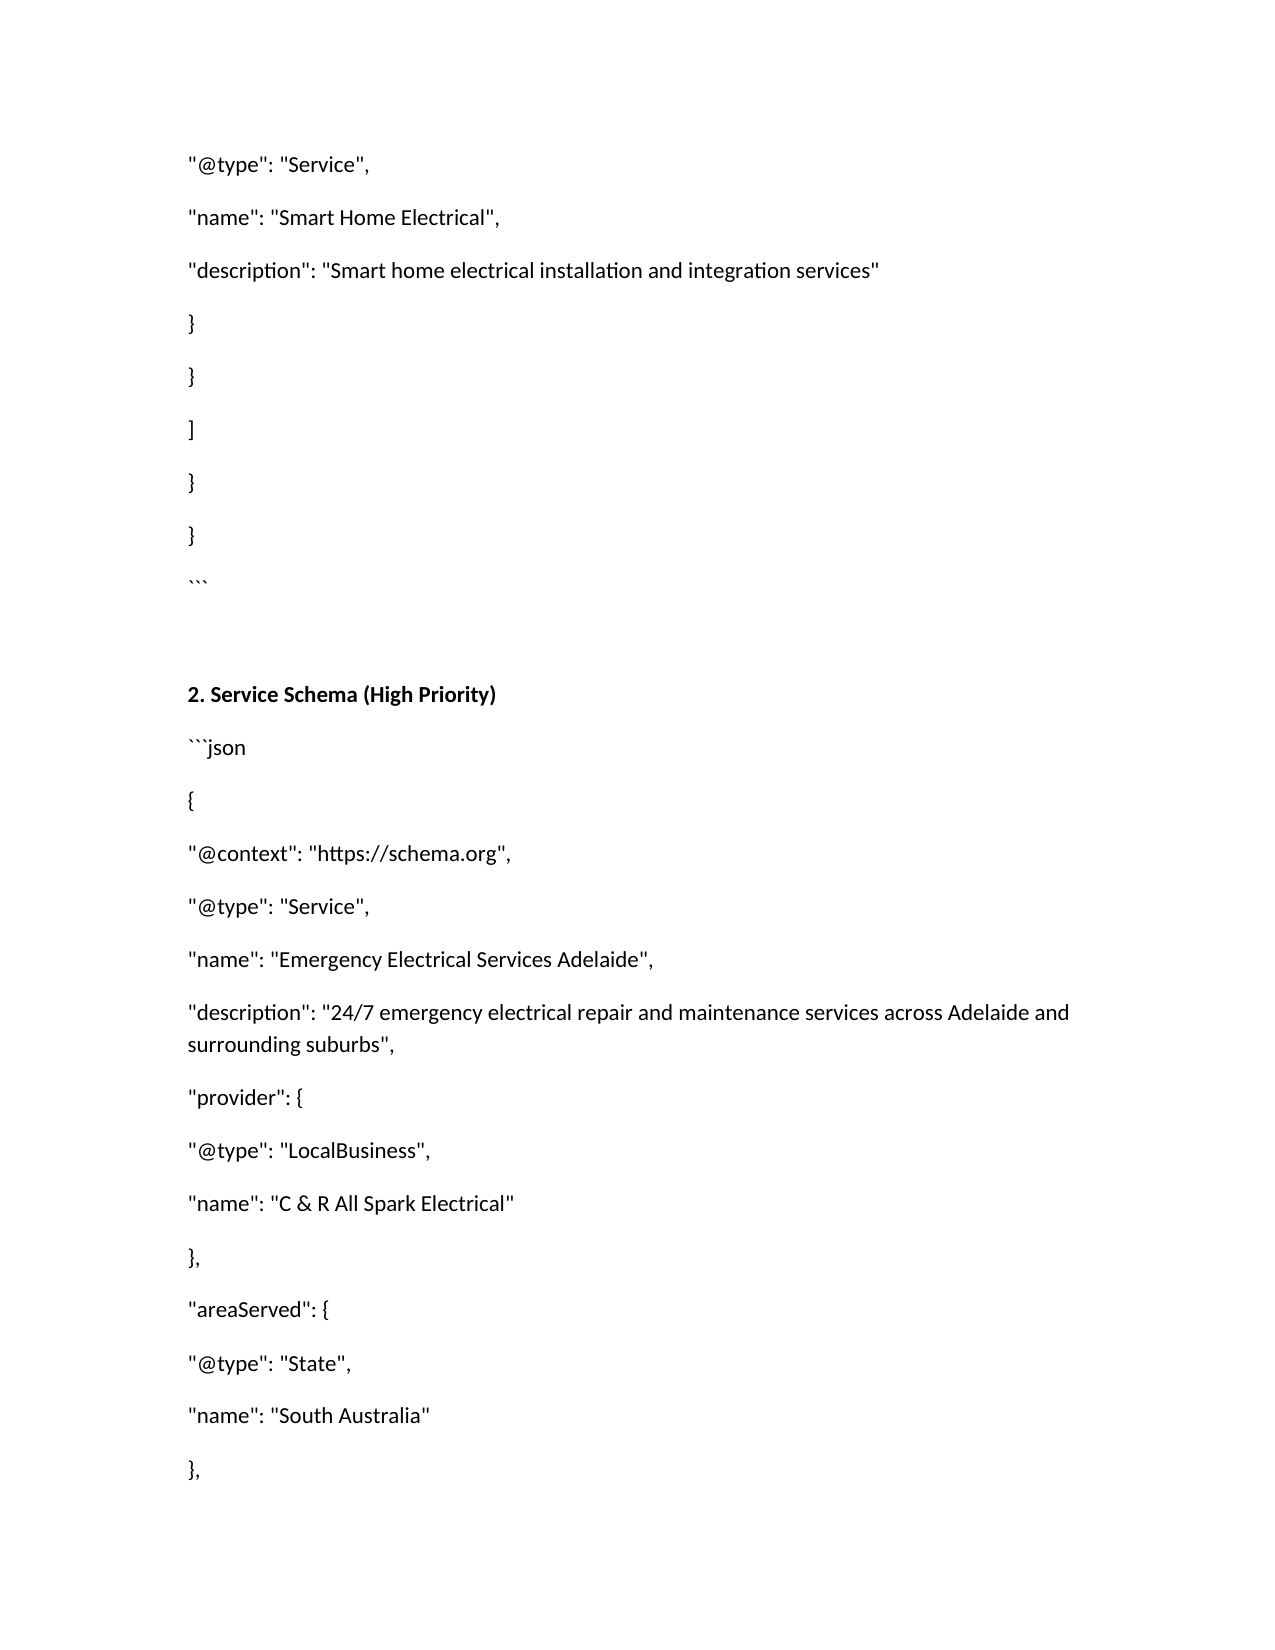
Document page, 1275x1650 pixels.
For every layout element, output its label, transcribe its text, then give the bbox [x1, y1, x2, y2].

text } [187, 521, 1087, 549]
text "@context": "https://schema.org", [187, 839, 1087, 867]
text } [187, 468, 1087, 496]
text "@type": "Service", [187, 150, 1087, 178]
text "@type": "LocalBusiness", [187, 1137, 1087, 1164]
text } [187, 362, 1087, 390]
text }, [187, 1455, 1087, 1483]
text "name": "Emergency Electrical Services Adelaide", [187, 945, 1087, 973]
text { [187, 786, 1087, 814]
text "name": "Smart Home Electrical", [187, 203, 1087, 231]
text }, [187, 1243, 1087, 1271]
text "description": "24/7 emergency electrical repair and maintenance services across Adelaide and surrounding suburbs", [187, 998, 1087, 1058]
text ```json [187, 733, 1087, 761]
text "name": "South Australia" [187, 1402, 1087, 1430]
text } [187, 309, 1087, 337]
text "provider": { [187, 1083, 1087, 1112]
text "@type": "State", [187, 1349, 1087, 1377]
text "description": "Smart home electrical installation and integration services" [187, 256, 1087, 284]
text "@type": "Service", [187, 892, 1087, 920]
text ] [187, 415, 1087, 443]
text "name": "C & R All Spark Electrical" [187, 1189, 1087, 1218]
text "areaServed": { [187, 1296, 1087, 1324]
text ``` [187, 574, 1087, 602]
text 2. Service Schema (High Priority) [187, 680, 1087, 708]
